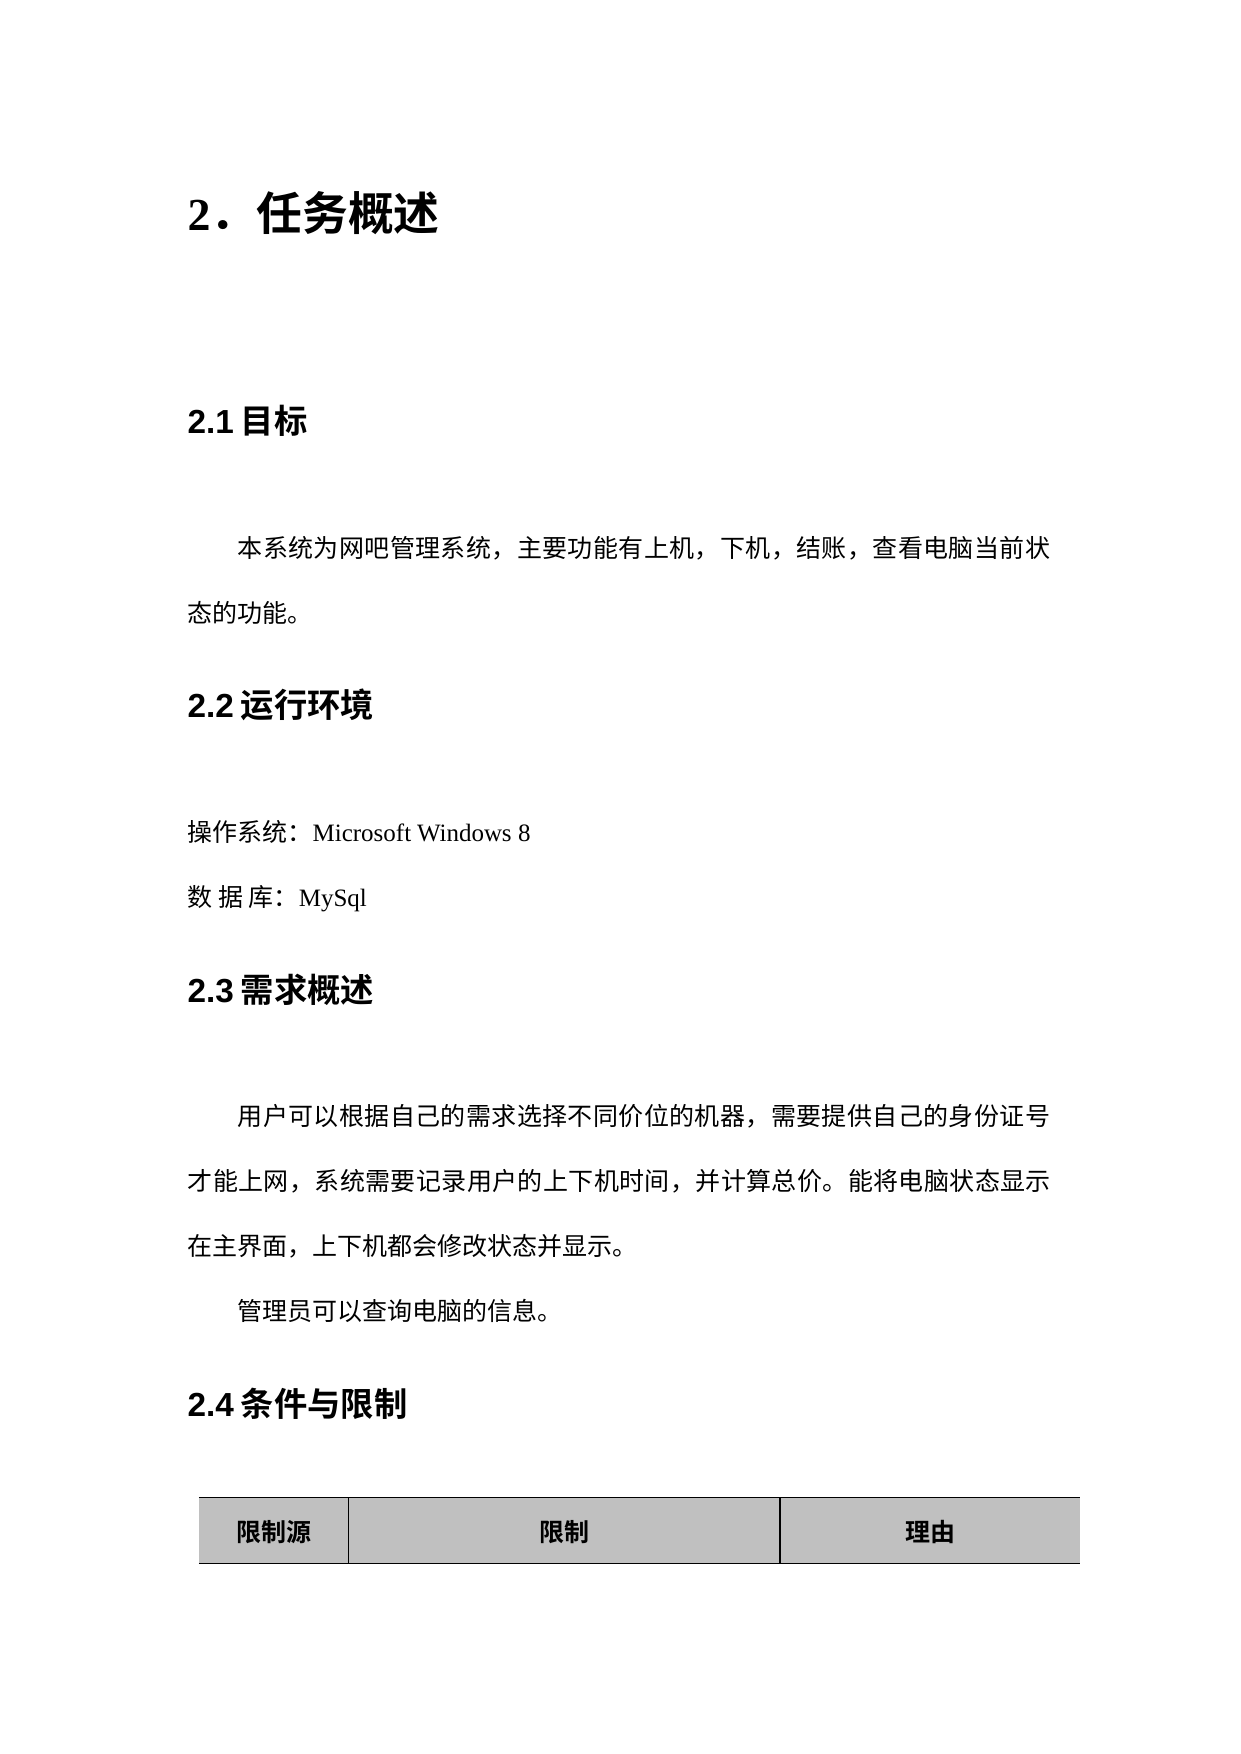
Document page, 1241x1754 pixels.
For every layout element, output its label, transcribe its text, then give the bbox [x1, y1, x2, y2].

table_header 限制源 [199, 1498, 348, 1563]
text 管理员可以查询电脑的信息。 [187, 1277, 1053, 1342]
text 用户可以根据自己的需求选择不同价位的机器，需要提供自己的身份证号才能上网，系统需要记录用户的上下机时间，并计算总价。能将电脑状态显示在主界面，上下机都会修改状态并显示。 [187, 1082, 1053, 1277]
subtitle 2.3需求概述 [187, 955, 1053, 1020]
text 本系统为网吧管理系统，主要功能有上机，下机，结账，查看电脑当前状态的功能。 [187, 514, 1053, 644]
text 数 据 库：MySql [187, 863, 1053, 928]
table_header 理由 [781, 1498, 1080, 1563]
subtitle 2.4条件与限制 [187, 1369, 1053, 1434]
subtitle 2．任务概述 [187, 162, 1053, 259]
table_header 限制 [349, 1498, 779, 1563]
text 操作系统：Microsoft Windows 8 [187, 798, 1053, 863]
subtitle 2.1目标 [187, 387, 1053, 452]
subtitle 2.2运行环境 [187, 671, 1053, 736]
